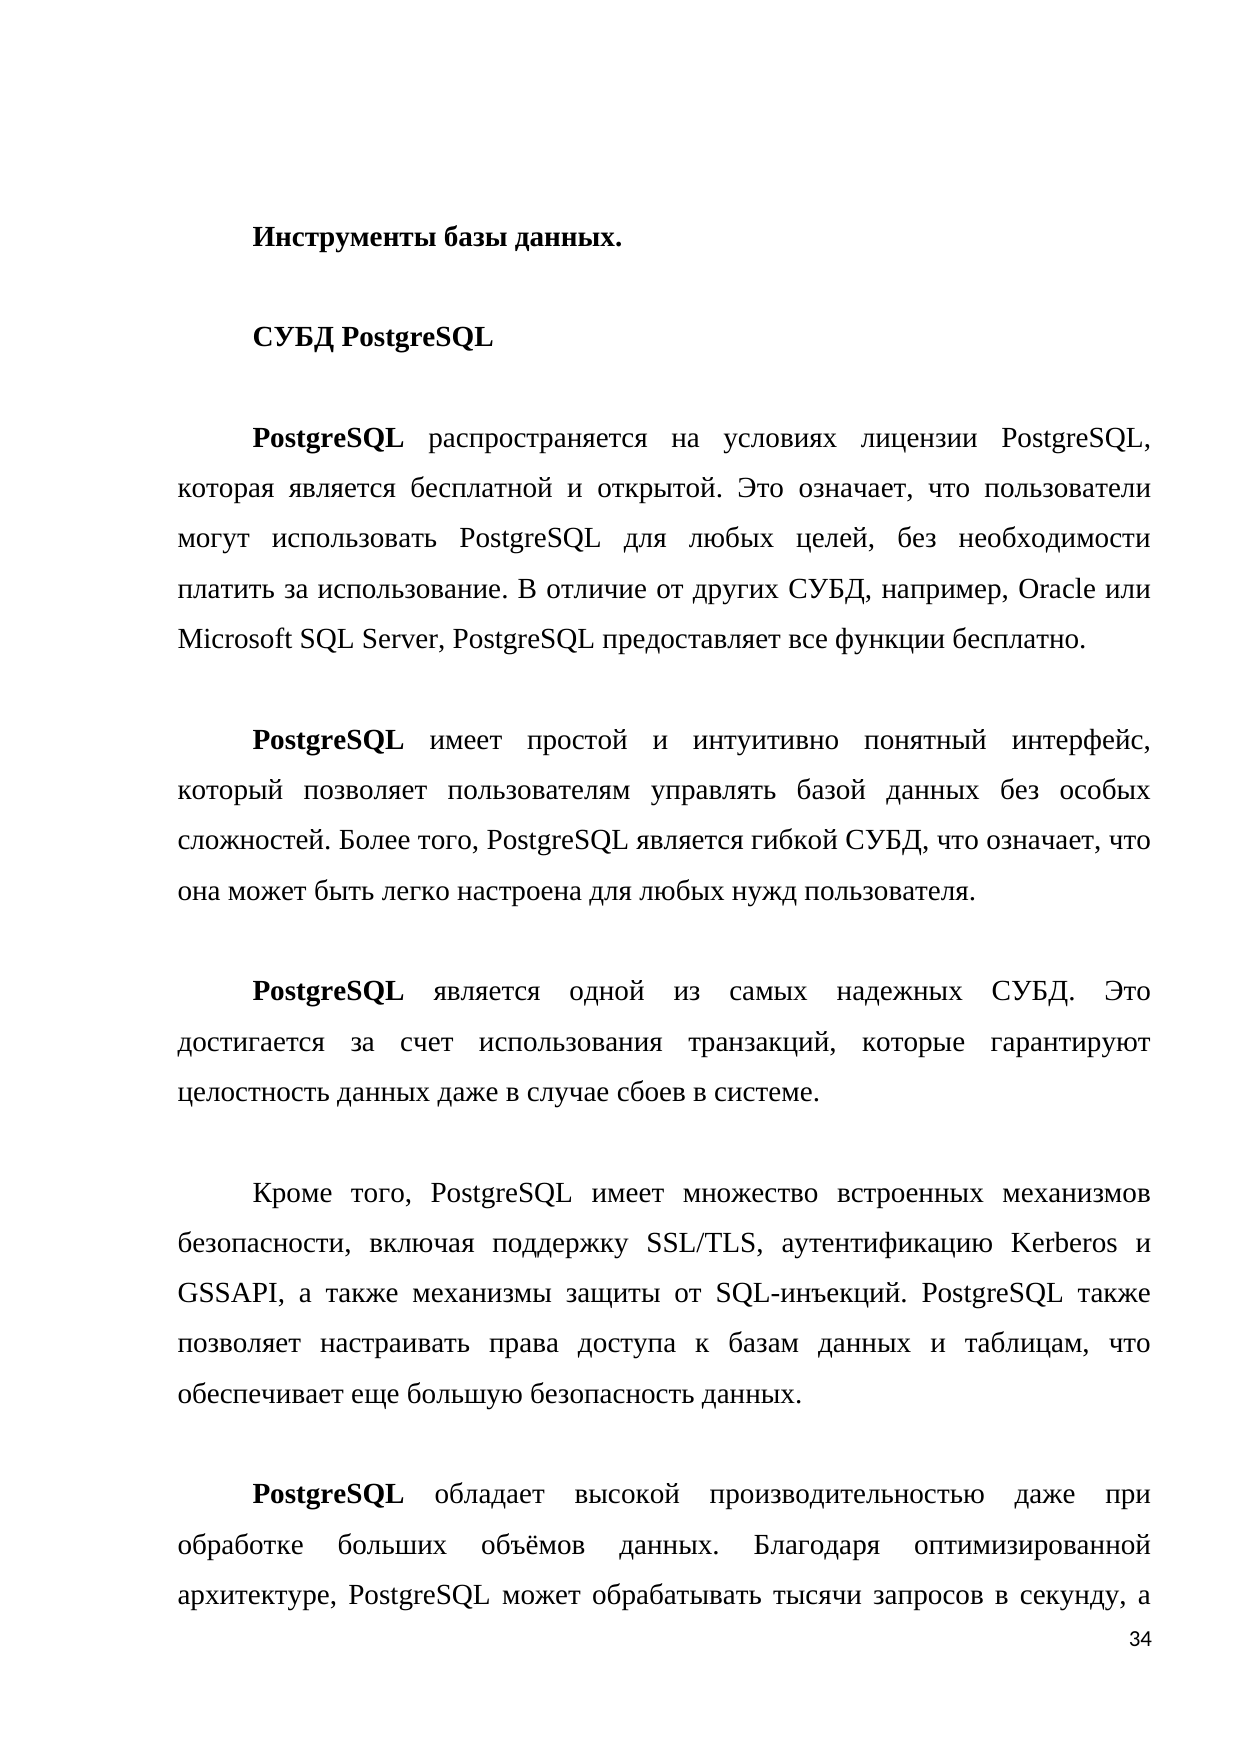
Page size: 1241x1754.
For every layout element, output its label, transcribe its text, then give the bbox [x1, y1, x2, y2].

text Инструменты базы данных. [177, 219, 1152, 252]
text PostgreSQL имеет простой и интуитивно понятный интерфейс, который позволяет пользователям управлять базой данных без особых сложностей. Более того, PostgreSQL является гибкой СУБД, что означает, что она может быть легко настроена для любых нужд пользователя. [177, 722, 1152, 906]
text Кроме того, PostgreSQL имеет множество встроенных механизмов безопасности, включая поддержку SSL/TLS, аутентификацию Kerberos и GSSAPI, а также механизмы защиты от SQL-инъекций. PostgreSQL также позволяет настраивать права доступа к базам данных и таблицам, что обеспечивает еще большую безопасность данных. [177, 1175, 1152, 1409]
text PostgreSQL является одной из самых надежных СУБД. Это достигается за счет использования транзакций, которые гарантируют целостность данных даже в случае сбоев в системе. [177, 973, 1152, 1108]
text PostgreSQL распространяется на условиях лицензии PostgreSQL, которая является бесплатной и открытой. Это означает, что пользователи могут использовать PostgreSQL для любых целей, без необходимости платить за использование. В отличие от других СУБД, например, Oracle или Microsoft SQL Server, PostgreSQL предоставляет все функции бесплатно. [177, 420, 1152, 655]
text СУБД PostgreSQL [177, 319, 1152, 353]
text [177, 1477, 1152, 1611]
